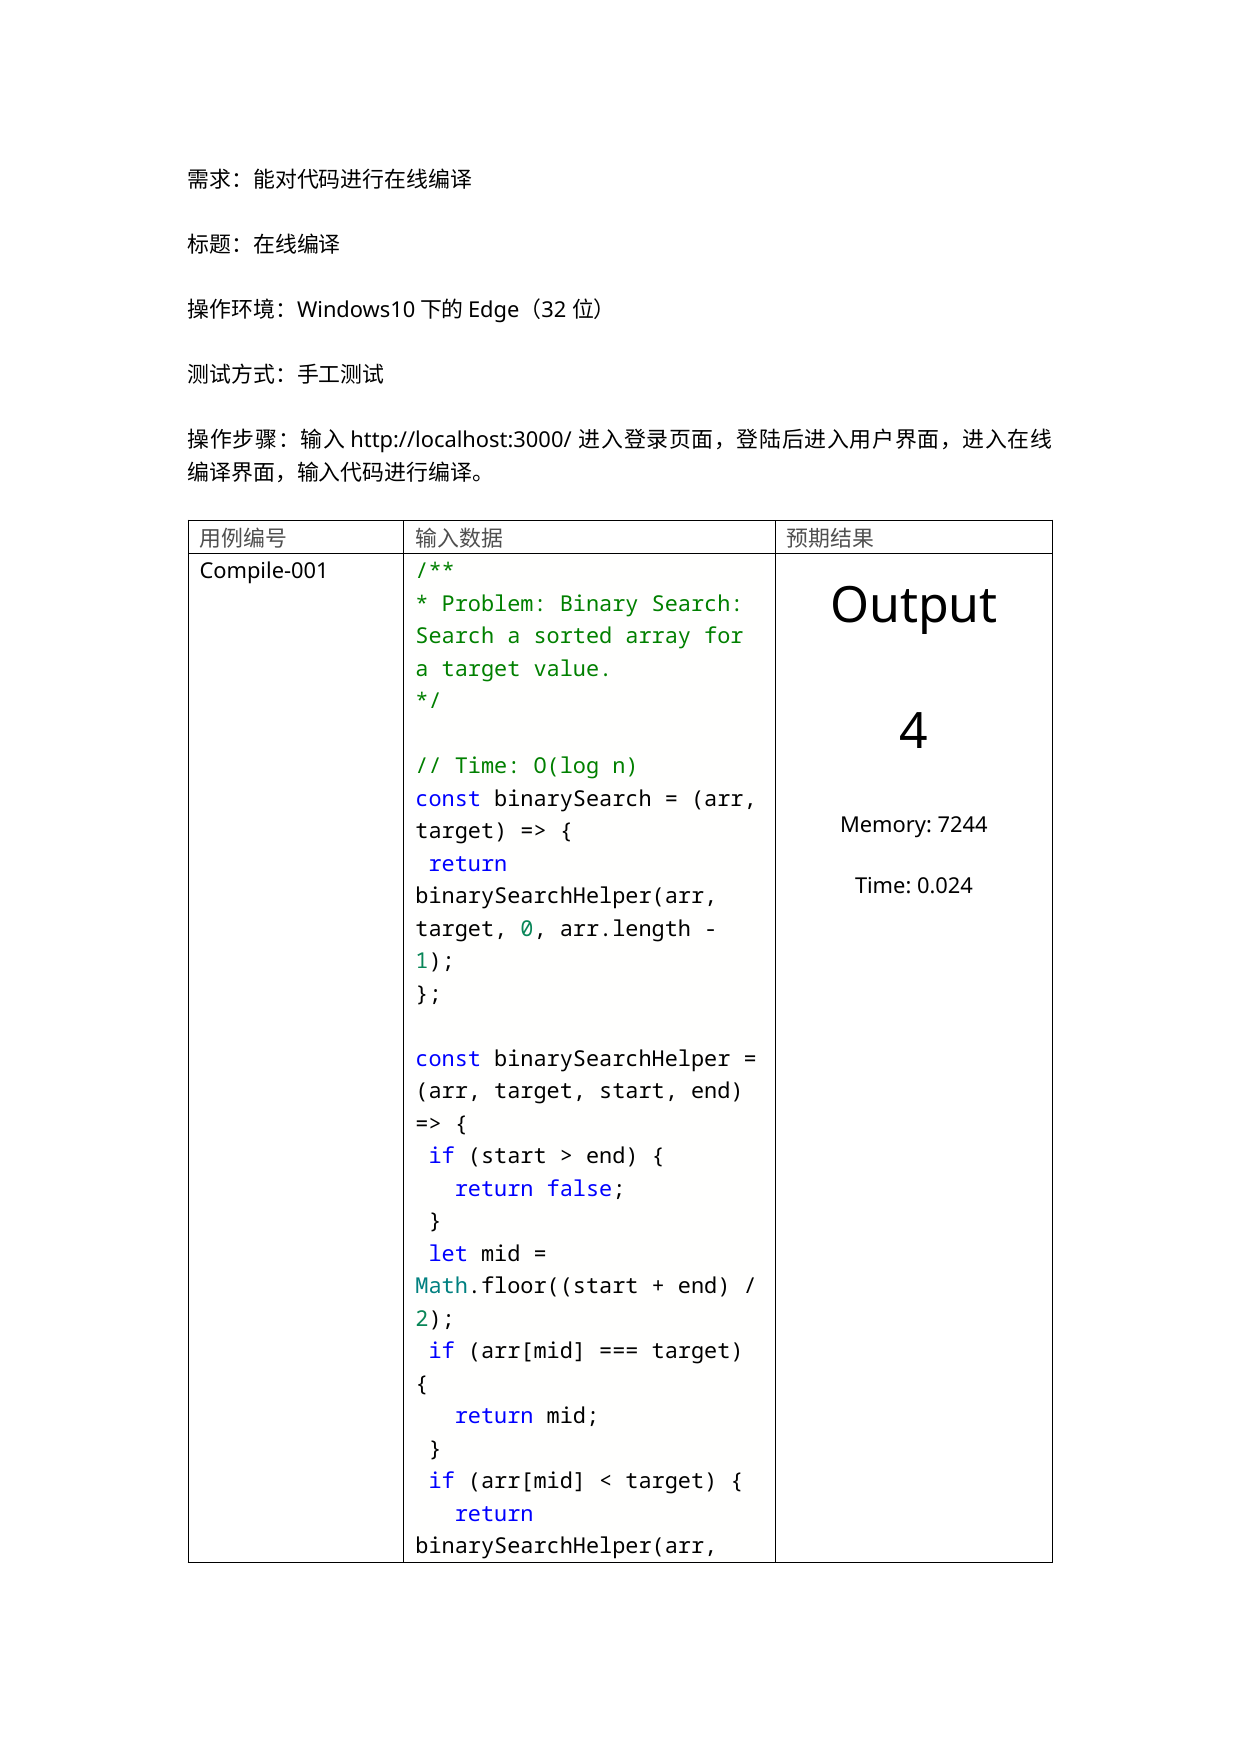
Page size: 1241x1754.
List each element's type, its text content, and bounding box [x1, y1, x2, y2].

text 操作环境：Windows10下的Edge（32 位） [187, 292, 1053, 324]
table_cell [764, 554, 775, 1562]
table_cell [776, 554, 1052, 1562]
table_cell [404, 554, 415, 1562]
table_header 用例编号 [189, 521, 403, 553]
table_header 输入数据 [404, 521, 775, 553]
table_header 预期结果 [776, 521, 1052, 553]
table_cell Compile-001 [189, 554, 403, 1562]
text 测试方式：手工测试 [187, 357, 1053, 389]
text 需求：能对代码进行在线编译 [187, 162, 1053, 194]
text 操作步骤：输入http://localhost:3000/ 进入登录页面，登陆后进入用户界面，进入在线编译界面，输入代码进行编译。 [187, 422, 1053, 487]
text 标题：在线编译 [187, 227, 1053, 259]
